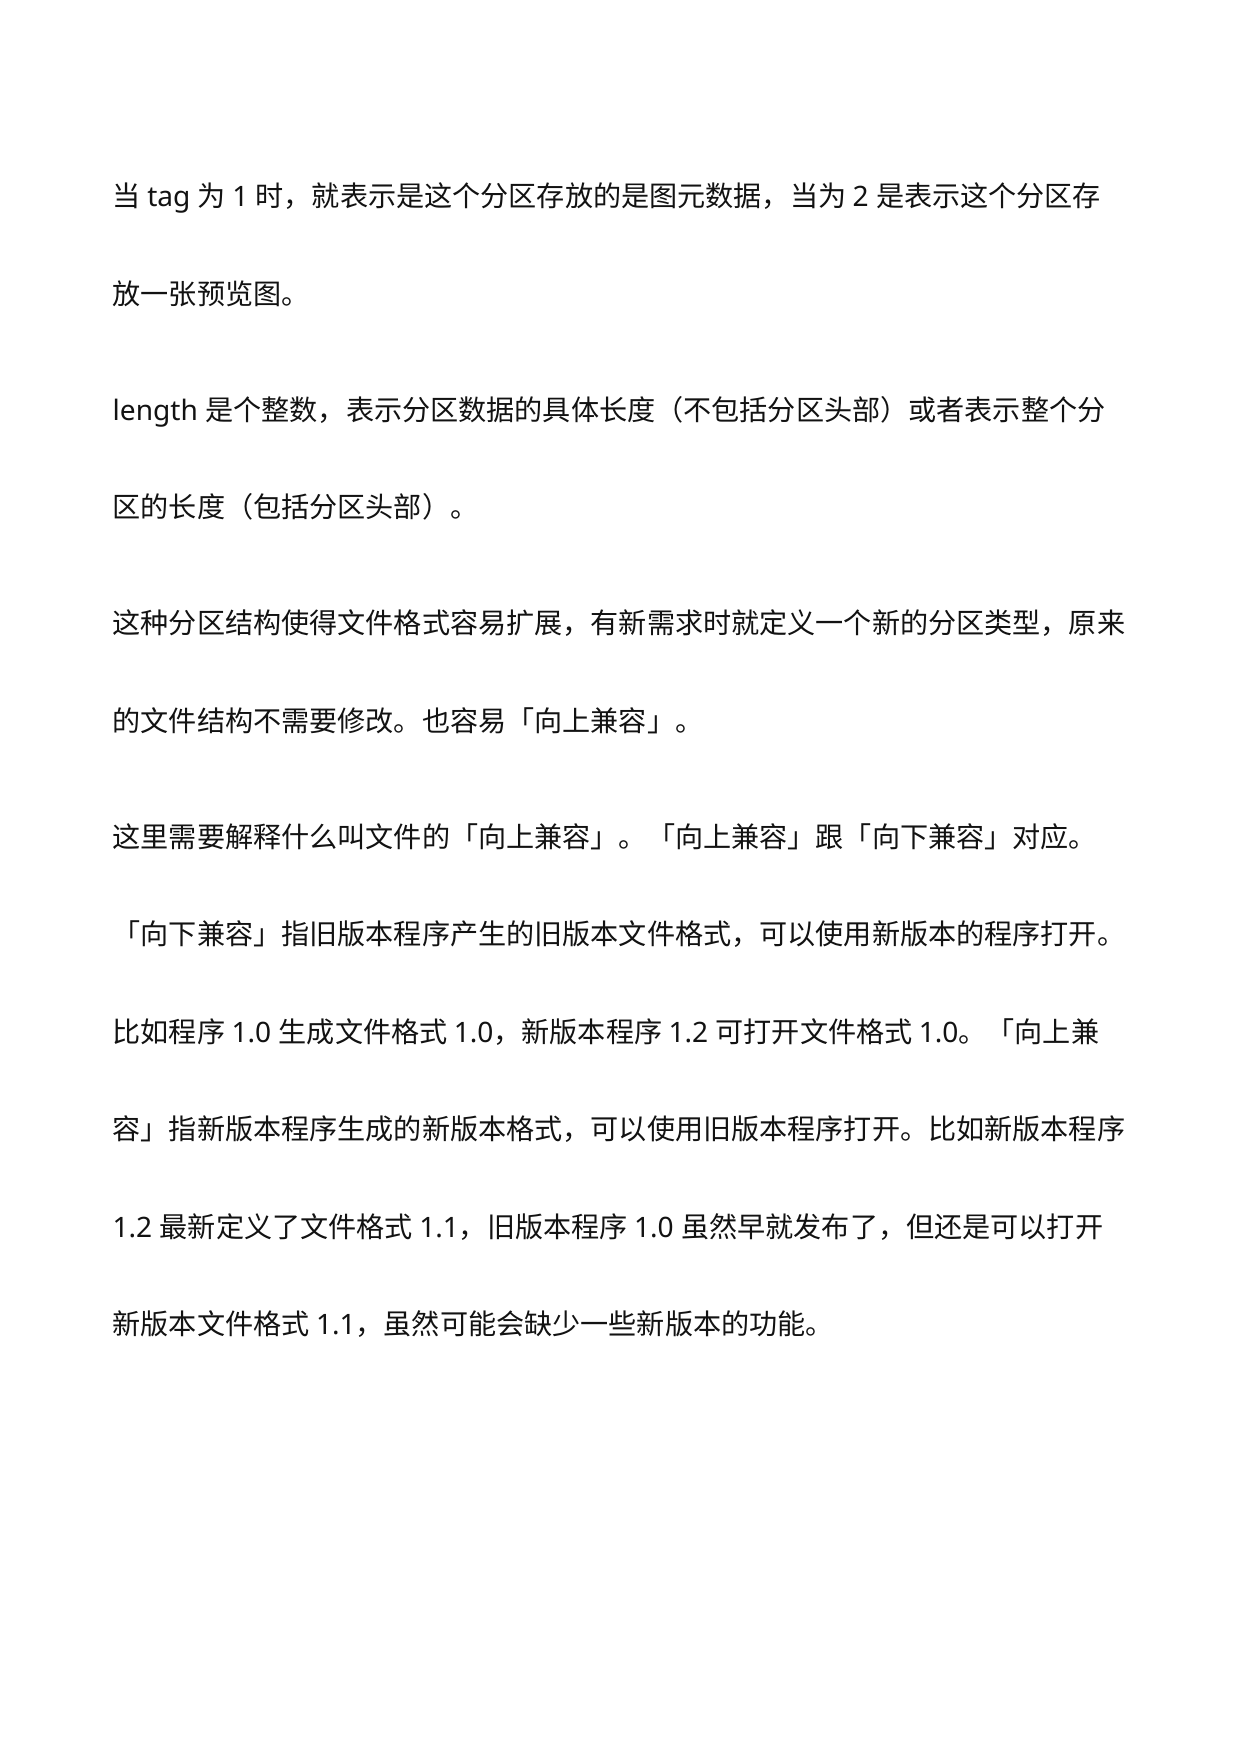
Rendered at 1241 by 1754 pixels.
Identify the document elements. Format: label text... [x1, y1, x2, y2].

text 这种分区结构使得文件格式容易扩展，有新需求时就定义一个新的分区类型，原来的文件结构不需要修改。也容易「向上兼容」。 [112, 589, 1128, 751]
text 当 tag 为 1 时，就表示是这个分区存放的是图元数据，当为 2 是表示这个分区存放一张预览图。 [112, 162, 1128, 324]
text 这里需要解释什么叫文件的「向上兼容」。「向上兼容」跟「向下兼容」对应。「向下兼容」指旧版本程序产生的旧版本文件格式，可以使用新版本的程序打开。比如程序 1.0 生成文件格式 1.0，新版本程序 1.2 可打开文件格式 1.0。「向上兼容」指新版本程序生成的新版本格式，可以使用旧版本程序打开。比如新版本程序 1.2 最新定义了文件格式 1.1，旧版本程序 1.0 虽然早就发布了，但还是可以打开新版本文件格式 1.1，虽然可能会缺少一些新版本的功能。 [112, 802, 1128, 1355]
text length 是个整数，表示分区数据的具体长度（不包括分区头部）或者表示整个分区的长度（包括分区头部）。 [112, 375, 1128, 538]
